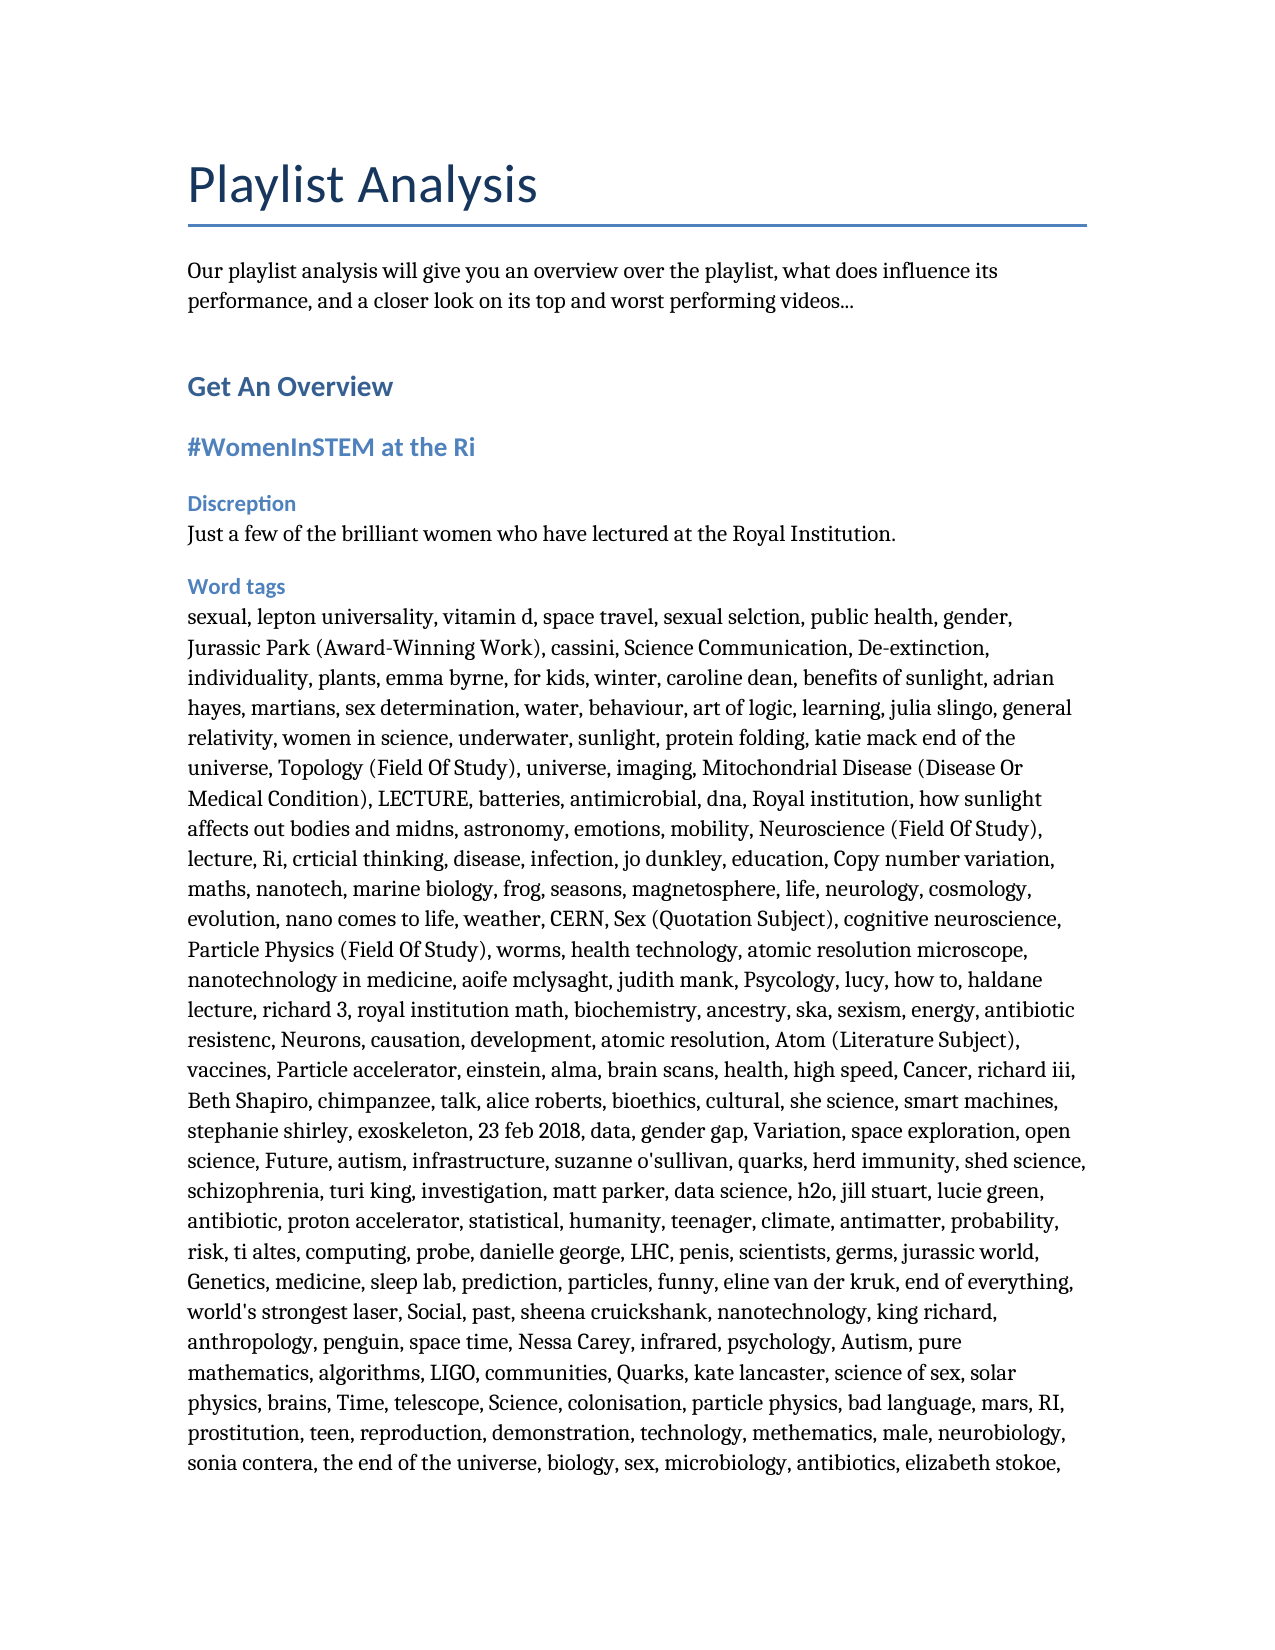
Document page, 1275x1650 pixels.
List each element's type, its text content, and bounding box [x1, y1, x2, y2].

text Our playlist analysis will give you an overview over the playlist, what does influence its performance, and a closer look on its top and worst performing videos... [187, 258, 1087, 314]
subtitle Word tags [187, 572, 1087, 600]
title Playlist Analysis [187, 150, 1087, 227]
subtitle #WomenInSTEM at the Ri [187, 430, 1087, 463]
subtitle Get An Overview [187, 368, 1087, 404]
subtitle Discreption [187, 489, 1087, 517]
text Just a few of the brilliant women who have lectured at the Royal Institution. [187, 521, 1087, 547]
